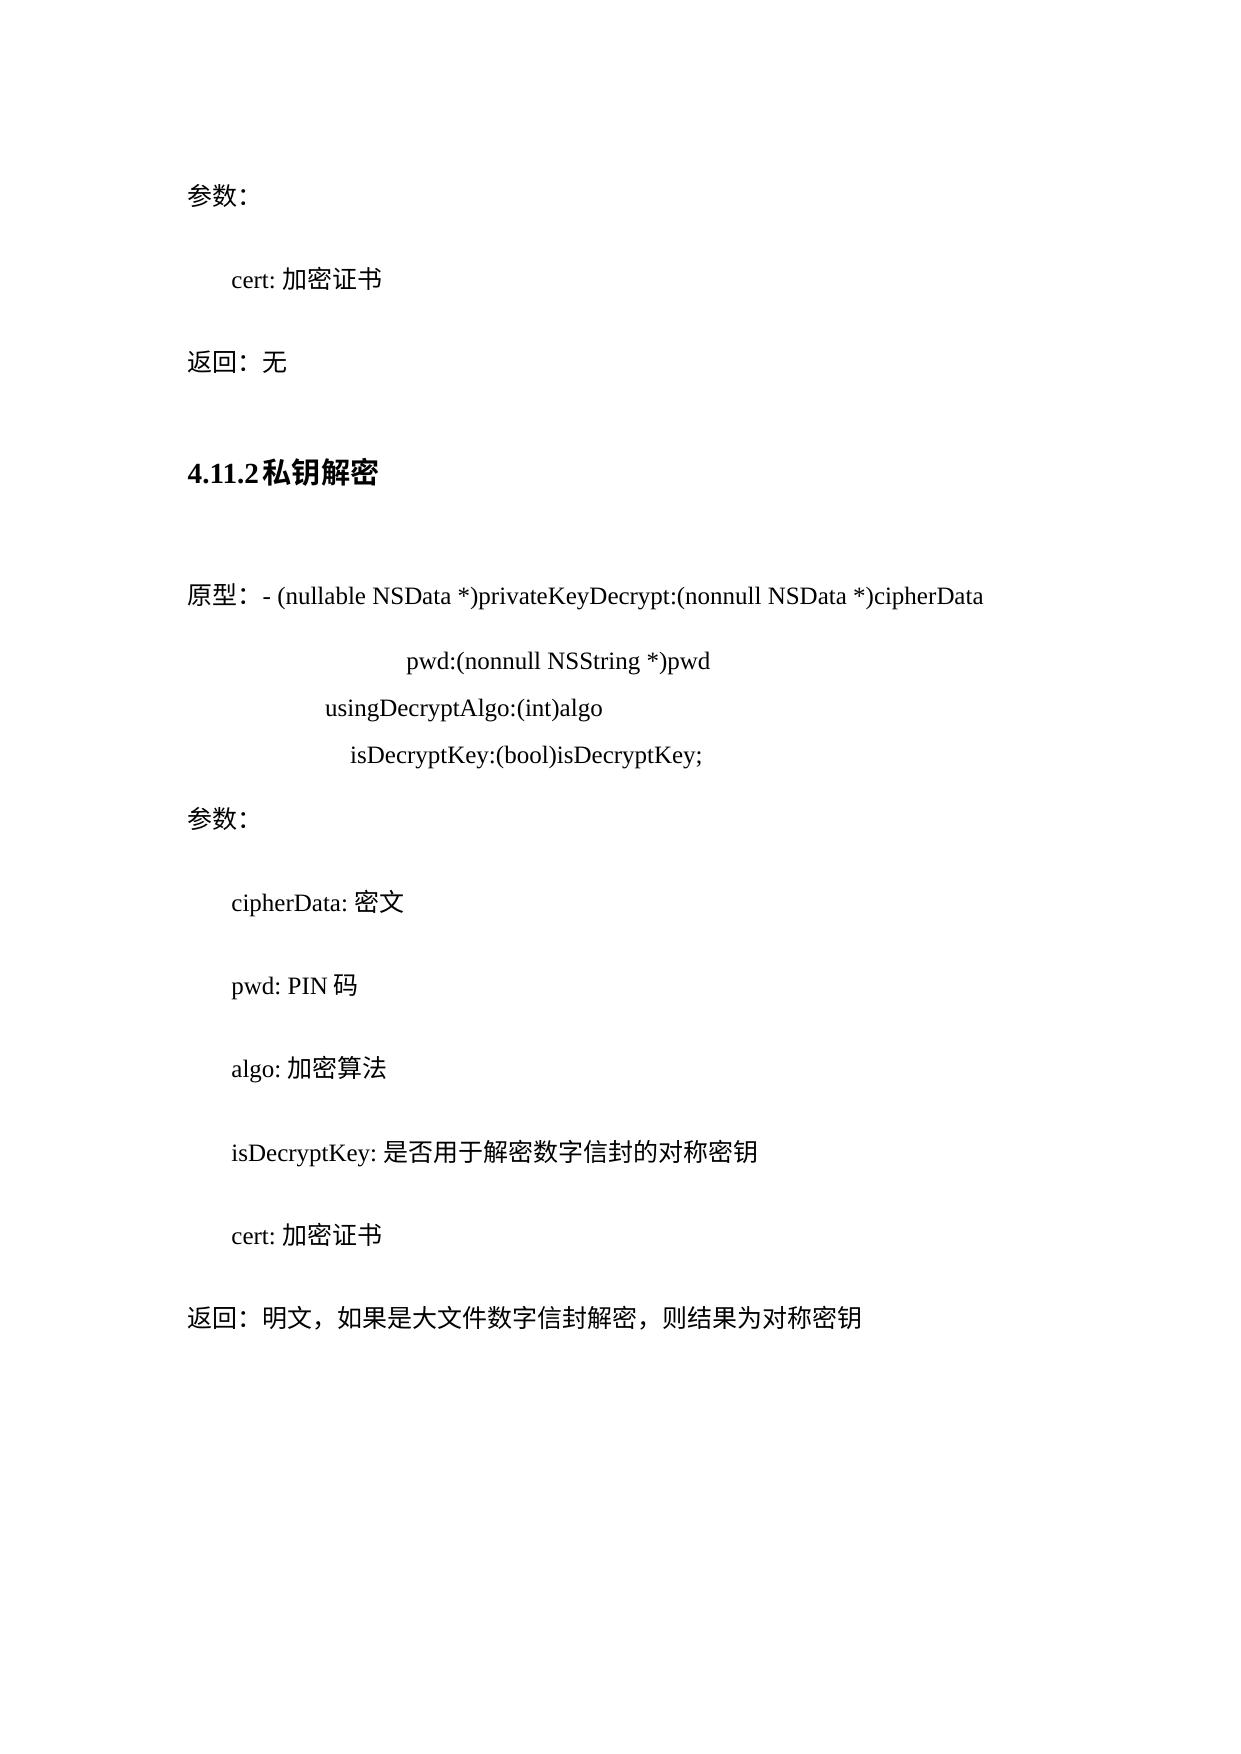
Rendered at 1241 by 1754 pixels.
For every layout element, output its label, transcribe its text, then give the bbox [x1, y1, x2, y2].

text isDecryptKey:(bool)isDecryptKey; [187, 738, 1053, 771]
text cert: 加密证书 [187, 1201, 1053, 1266]
text 返回：无 [187, 328, 1053, 393]
text cipherData: 密文 [187, 868, 1053, 933]
text usingDecryptAlgo:(int)algo [187, 691, 1053, 724]
text 参数： [187, 162, 1053, 227]
text pwd: PIN码 [187, 951, 1053, 1016]
text 返回：明文，如果是大文件数字信封解密，则结果为对称密钥 [187, 1284, 1053, 1349]
text isDecryptKey: 是否用于解密数字信封的对称密钥 [187, 1118, 1053, 1183]
text cert: 加密证书 [187, 245, 1053, 310]
text 参数： [187, 785, 1053, 850]
text algo: 加密算法 [187, 1034, 1053, 1099]
subtitle 私钥解密 [187, 438, 1053, 503]
text 原型：- (nullable NSData *)privateKeyDecrypt:(nonnull NSData *)cipherData [187, 561, 1053, 626]
text pwd:(nonnull NSString *)pwd [187, 644, 1053, 677]
